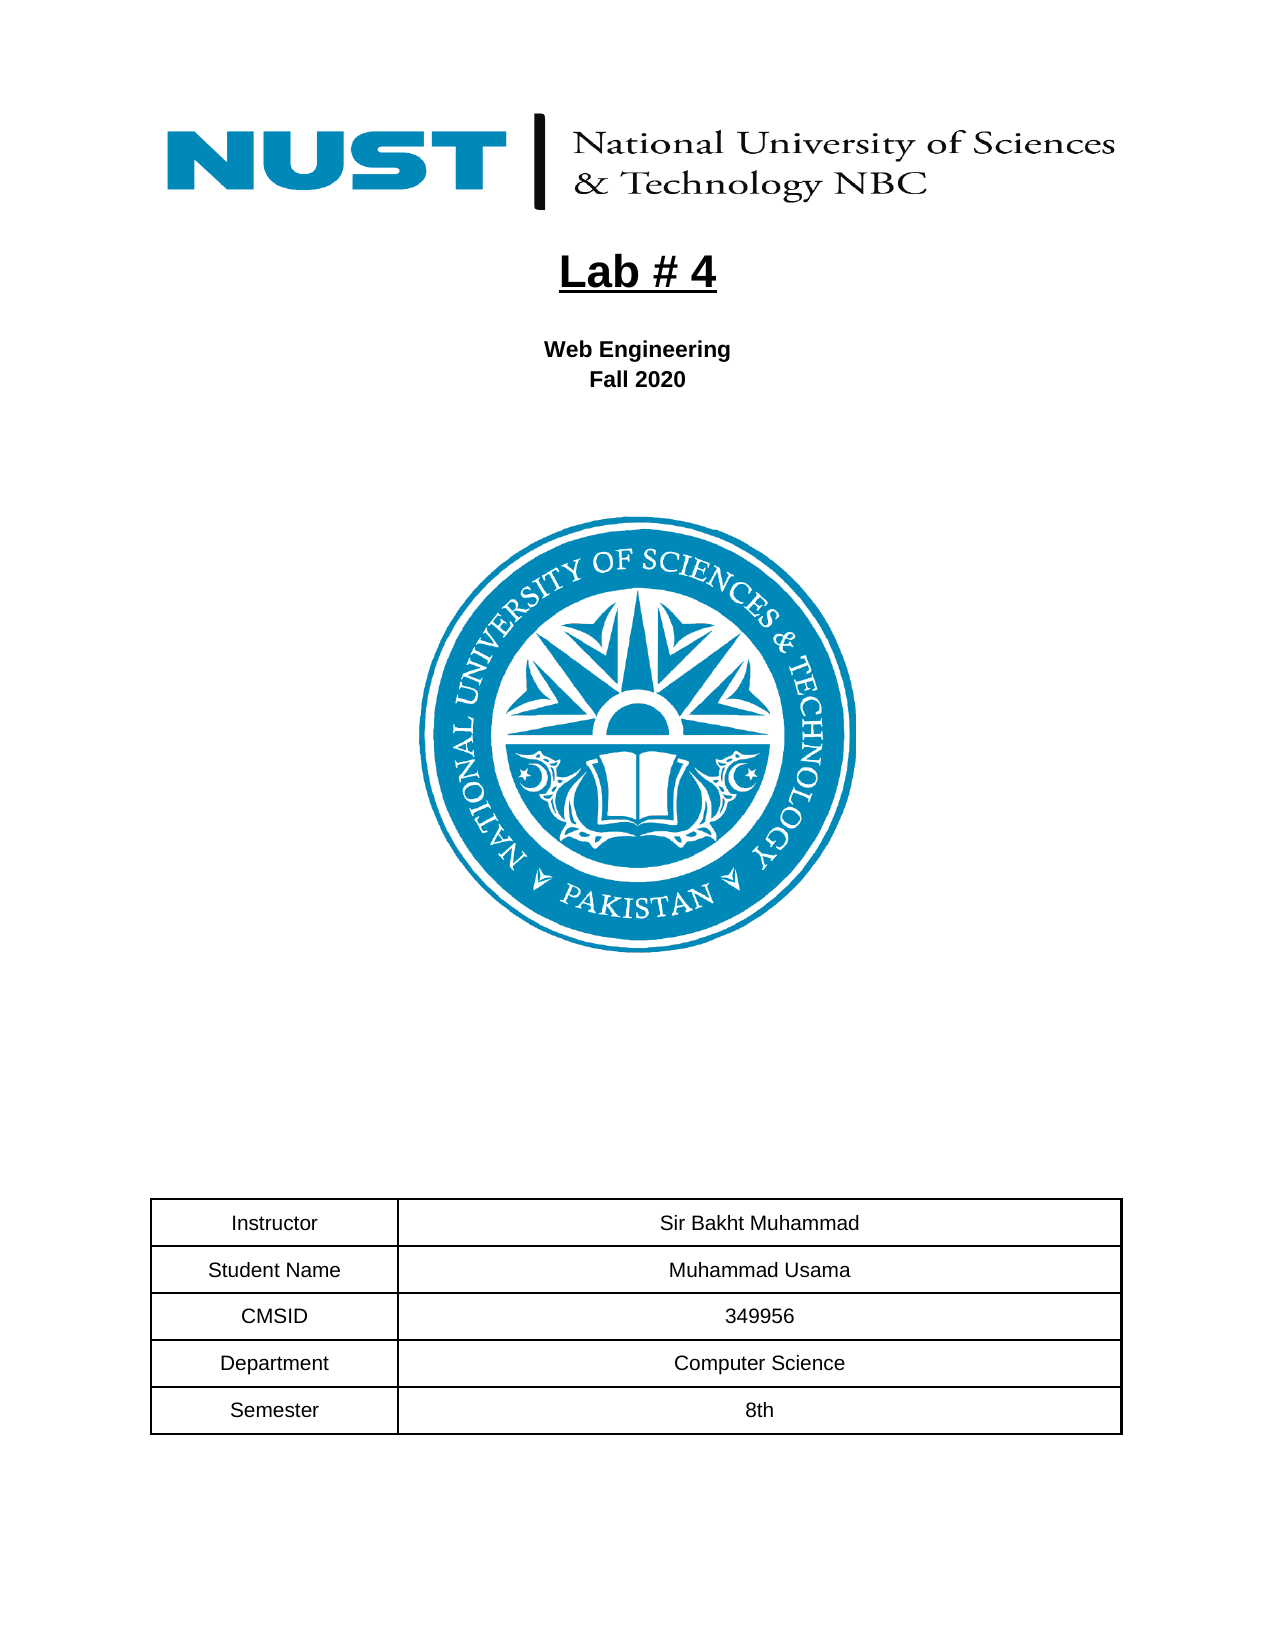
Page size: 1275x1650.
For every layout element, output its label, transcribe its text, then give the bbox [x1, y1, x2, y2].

table_cell Muhammad Usama [399, 1247, 1120, 1292]
picture [419, 516, 621, 716]
picture [651, 516, 856, 702]
picture [150, 103, 1125, 211]
table_cell CMSID [152, 1294, 397, 1339]
table_header Sir Bakht Muhammad [399, 1200, 1120, 1245]
picture [425, 523, 849, 947]
table_cell Semester [152, 1388, 397, 1432]
table_cell Department [152, 1341, 397, 1386]
picture [659, 766, 856, 953]
table_cell Student Name [152, 1247, 397, 1292]
table_cell 8th [399, 1388, 1120, 1432]
picture [419, 755, 618, 953]
text Lab # 4 [150, 245, 1125, 298]
text Web Engineering Fall 2020 [150, 336, 1125, 392]
table_header Instructor [152, 1200, 397, 1245]
table_cell 349956 [399, 1294, 1120, 1339]
table_cell Computer Science [399, 1341, 1120, 1386]
